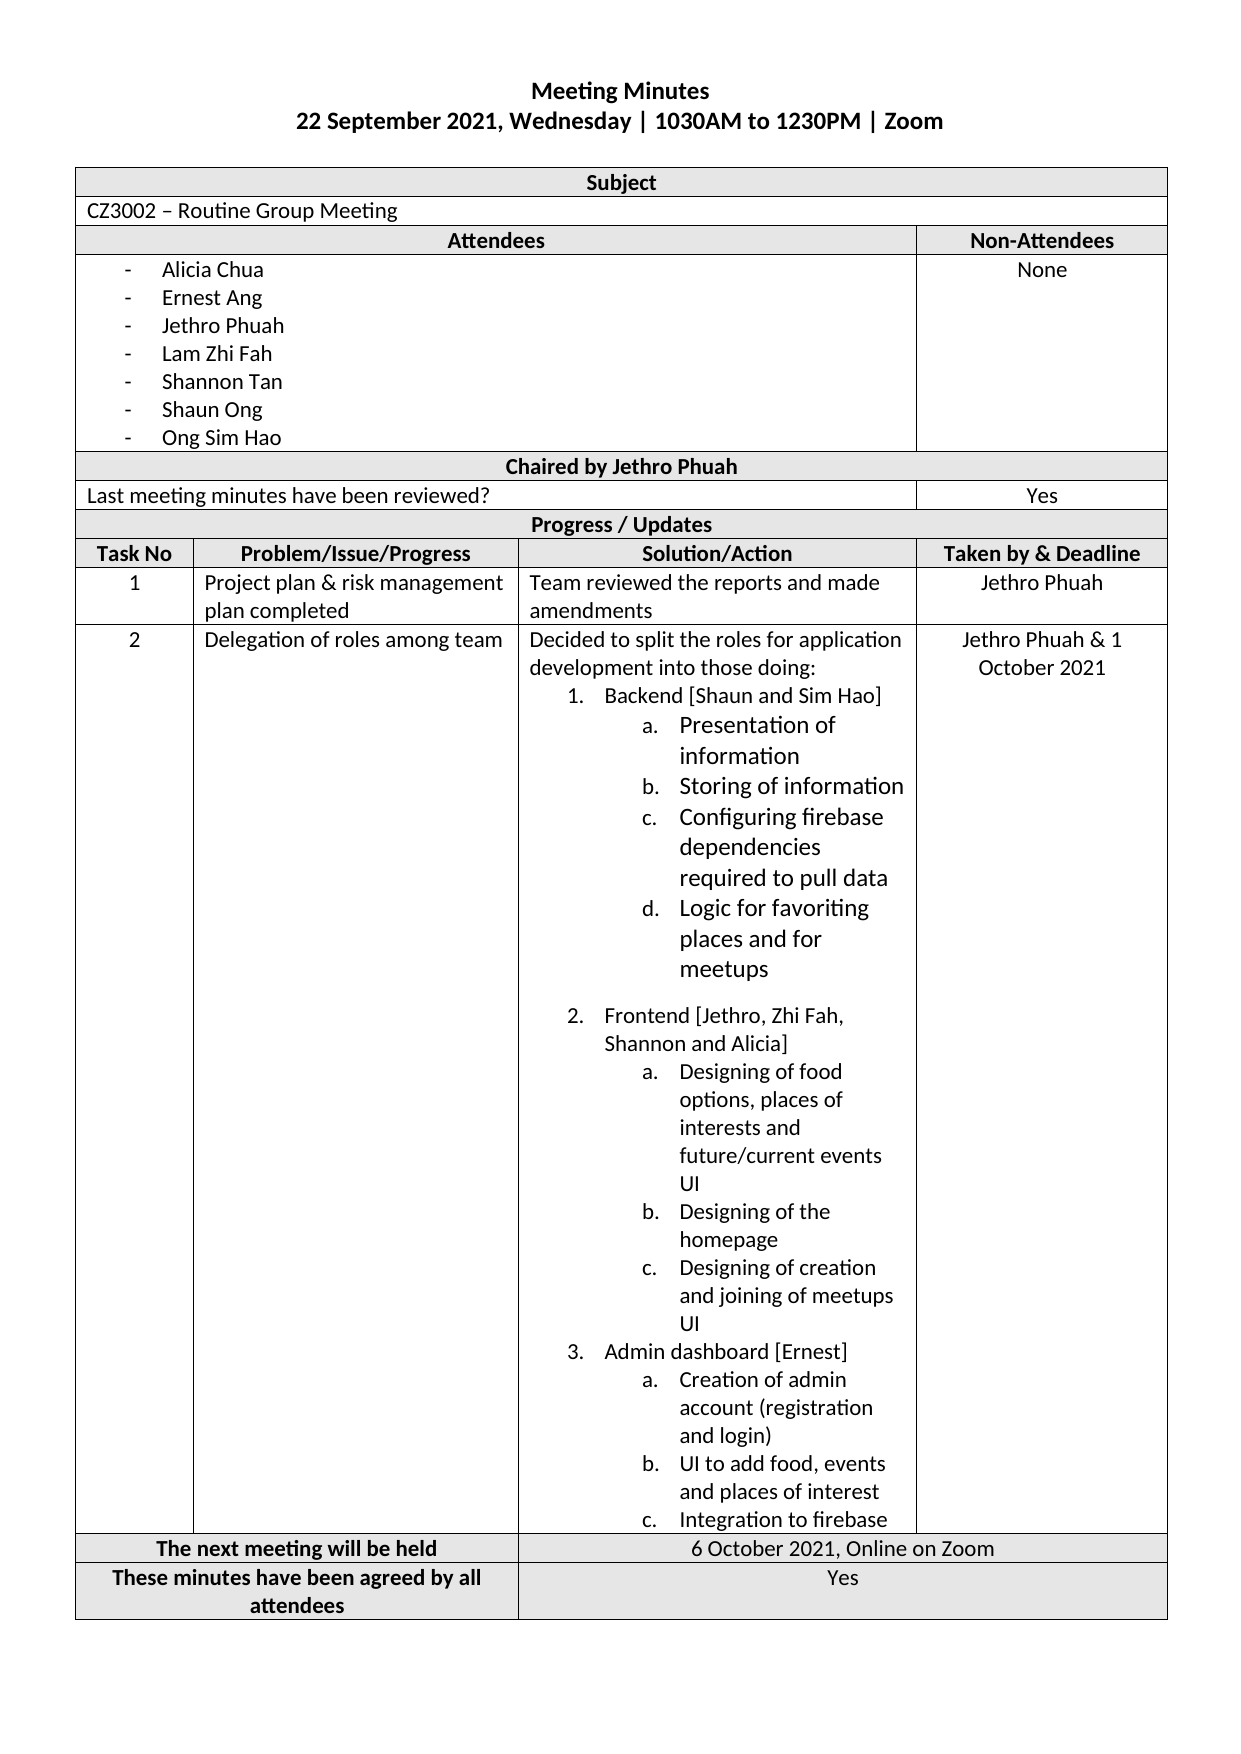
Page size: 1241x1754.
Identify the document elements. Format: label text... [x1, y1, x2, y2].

table_cell Yes [917, 481, 1167, 509]
table_cell Attendees [76, 226, 916, 254]
table_cell These minutes have been agreed by all attendees [76, 1563, 518, 1619]
table_cell Chaired by Jethro Phuah [76, 452, 1167, 480]
table_cell 1 [76, 568, 193, 624]
table_cell Team reviewed the reports and made amendments [519, 568, 916, 624]
table_cell None [917, 255, 1167, 451]
table_cell The next meeting will be held [76, 1534, 518, 1562]
table_cell CZ3002 – Routine Group Meeting [76, 197, 1167, 225]
table_cell Task No [76, 539, 193, 567]
table_cell Progress / Updates [76, 510, 1167, 538]
table_cell Non-Attendees [917, 226, 1167, 254]
table_cell Project plan & risk management plan completed [194, 568, 518, 624]
table_cell Decided to split the roles for application development into those doing: Backend [Shaun and Sim Hao] Presentation of information Storing of information Configuring firebase dependencies required to pull data Logic for favoriting places and for meetups Frontend [Jethro, Zhi Fah, Shannon and Alicia] Designing of food options, places of interests and future/current events UI Designing of the homepage Designing of creation and joining of meetups UI Admin dashboard [Ernest] Creation of admin account (registration and login) UI to add food, events and places of interest Integration to firebase [519, 625, 916, 1533]
table_cell Taken by & Deadline [917, 539, 1167, 567]
table_cell Problem/Issue/Progress [194, 539, 518, 567]
table_cell Yes [519, 1563, 1167, 1619]
table_cell Solution/Action [519, 539, 916, 567]
table_cell 6 October 2021, Online on Zoom [519, 1534, 1167, 1562]
table_cell Jethro Phuah [917, 568, 1167, 624]
table_header Subject [76, 168, 1167, 196]
text Meeting Minutes [75, 75, 1165, 106]
table_cell Jethro Phuah & 1 October 2021 [917, 625, 1167, 1533]
table_cell 2 [76, 625, 193, 1533]
table_cell Last meeting minutes have been reviewed? [76, 481, 916, 509]
table_cell Alicia Chua Ernest Ang Jethro Phuah Lam Zhi Fah Shannon Tan Shaun Ong Ong Sim Hao [76, 255, 916, 451]
text 22 September 2021, Wednesday | 1030AM to 1230PM | Zoom [75, 106, 1165, 136]
table_cell Delegation of roles among team [194, 625, 518, 1533]
